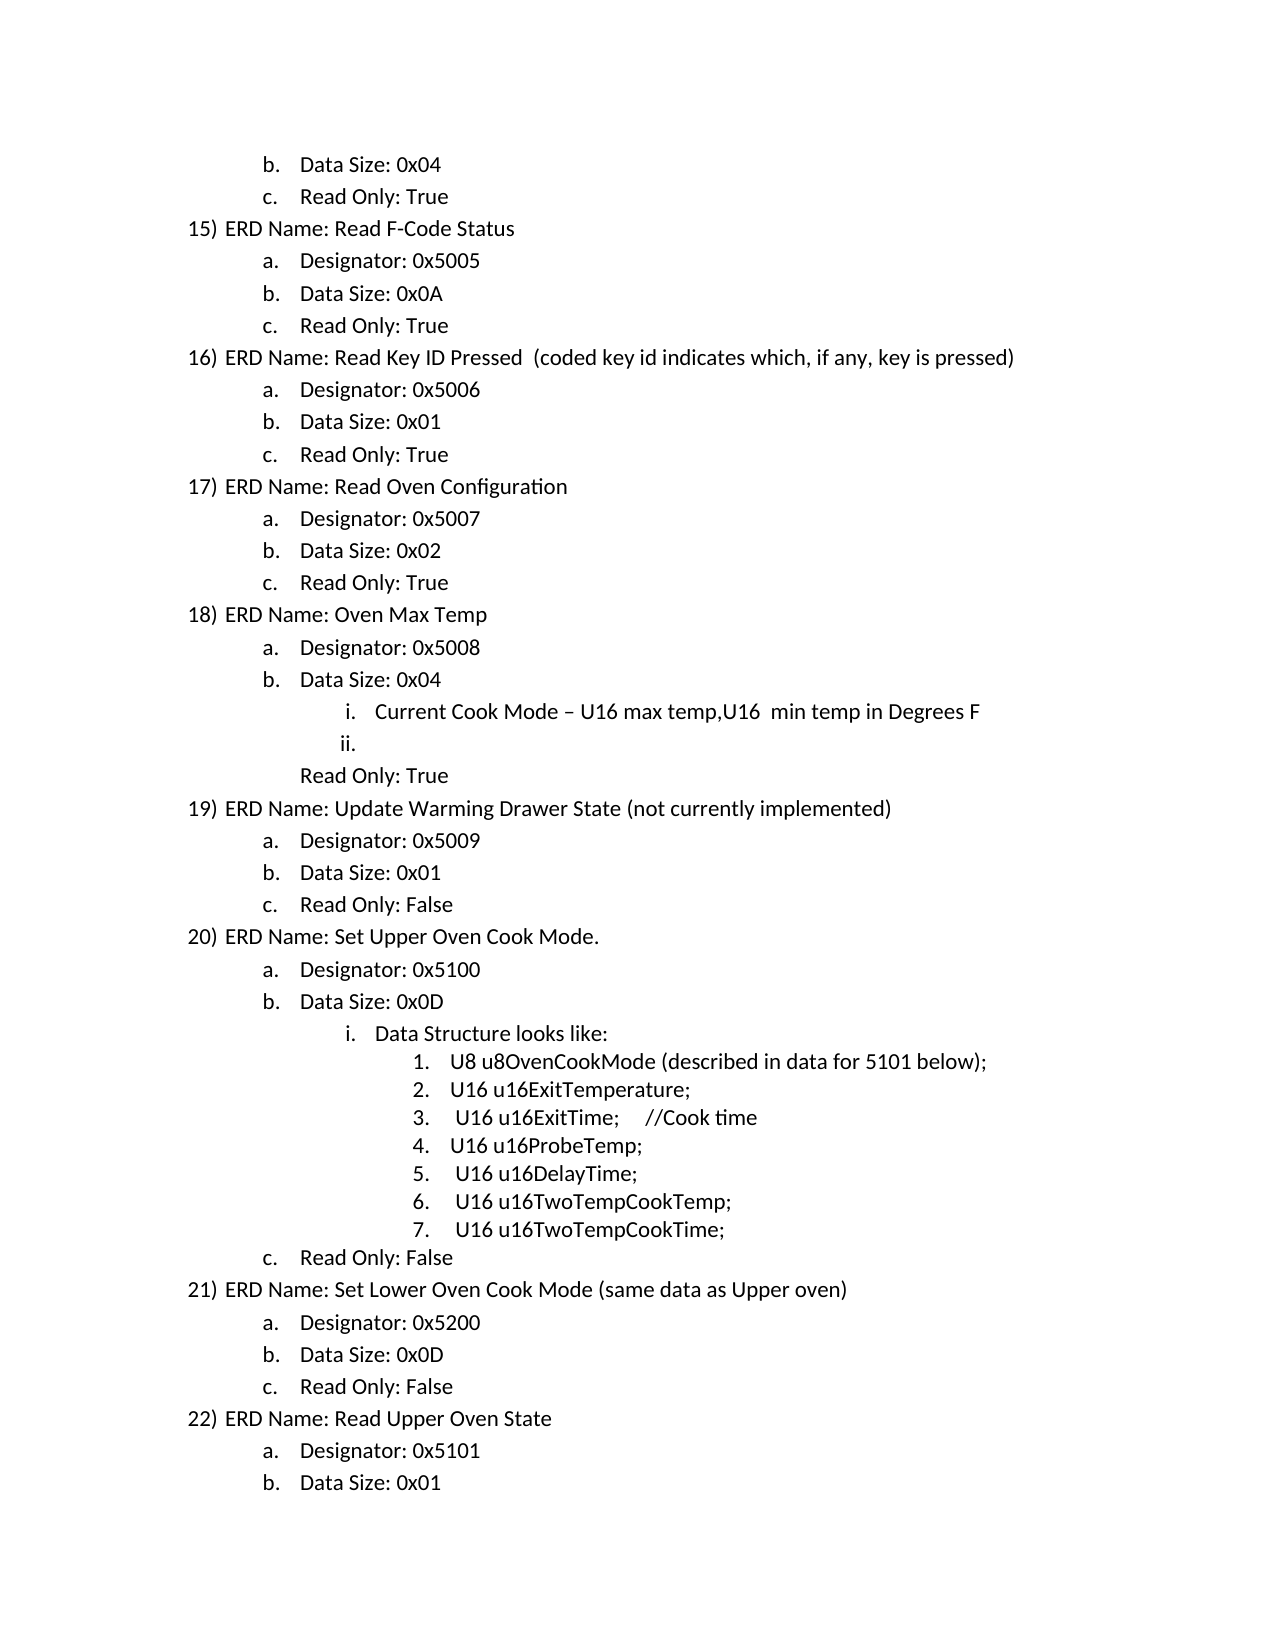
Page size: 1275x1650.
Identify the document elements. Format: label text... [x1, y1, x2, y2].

list Data Size: 0x04 [262, 665, 1125, 693]
list U8 u8OvenCookMode (described in data for 5101 below); [412, 1047, 1125, 1075]
list Designator: 0x5008 [262, 633, 1125, 661]
list Data Size: 0x0A [262, 279, 1125, 307]
list U16 u16ExitTemperature; [412, 1075, 1125, 1103]
list Data Size: 0x01 [262, 858, 1125, 886]
list Data Size: 0x0D [262, 1340, 1125, 1368]
list Designator: 0x5100 [262, 955, 1125, 983]
list Designator: 0x5007 [262, 504, 1125, 532]
list U16 u16ExitTime; //Cook time [412, 1103, 1125, 1131]
list ERD Name: Update Warming Drawer State (not currently implemented) [187, 794, 1125, 822]
list Read Only: True [262, 568, 1125, 596]
list Read Only: False [262, 1243, 1125, 1271]
list Designator: 0x5101 [262, 1436, 1125, 1464]
list ERD Name: Read Upper Oven State [187, 1404, 1125, 1432]
list Read Only: False [262, 1372, 1125, 1400]
list Data Size: 0x01 [262, 407, 1125, 436]
list Read Only: False [262, 890, 1125, 918]
list Designator: 0x5005 [262, 247, 1125, 274]
list Data Structure looks like: [356, 1019, 1125, 1047]
list U16 u16ProbeTemp; [412, 1131, 1125, 1159]
list U16 u16TwoTempCookTemp; [412, 1187, 1125, 1215]
list Current Cook Mode – U16 max temp,U16 min temp in Degrees F [356, 697, 1125, 725]
list Read Only: True [262, 440, 1125, 468]
list ERD Name: Read Key ID Pressed (coded key id indicates which, if any, key is pressed) [187, 343, 1125, 371]
list Designator: 0x5006 [262, 375, 1125, 403]
list Read Only: True [262, 182, 1125, 210]
list Data Size: 0x01 [262, 1468, 1125, 1497]
list ERD Name: Oven Max Temp [187, 601, 1125, 629]
list Data Size: 0x04 [262, 150, 1125, 178]
list Data Size: 0x02 [262, 536, 1125, 564]
list Data Size: 0x0D [262, 987, 1125, 1015]
list U16 u16TwoTempCookTime; [412, 1215, 1125, 1243]
list ERD Name: Set Lower Oven Cook Mode (same data as Upper oven) [187, 1275, 1125, 1303]
list U16 u16DelayTime; [412, 1159, 1125, 1187]
list ERD Name: Read F-Code Status [187, 214, 1125, 242]
list Designator: 0x5009 [262, 826, 1125, 854]
list Read Only: True [300, 762, 1125, 789]
list ERD Name: Set Upper Oven Cook Mode. [187, 922, 1125, 951]
list Designator: 0x5200 [262, 1308, 1125, 1336]
list Read Only: True [262, 311, 1125, 339]
list ERD Name: Read Oven Configuration [187, 472, 1125, 500]
